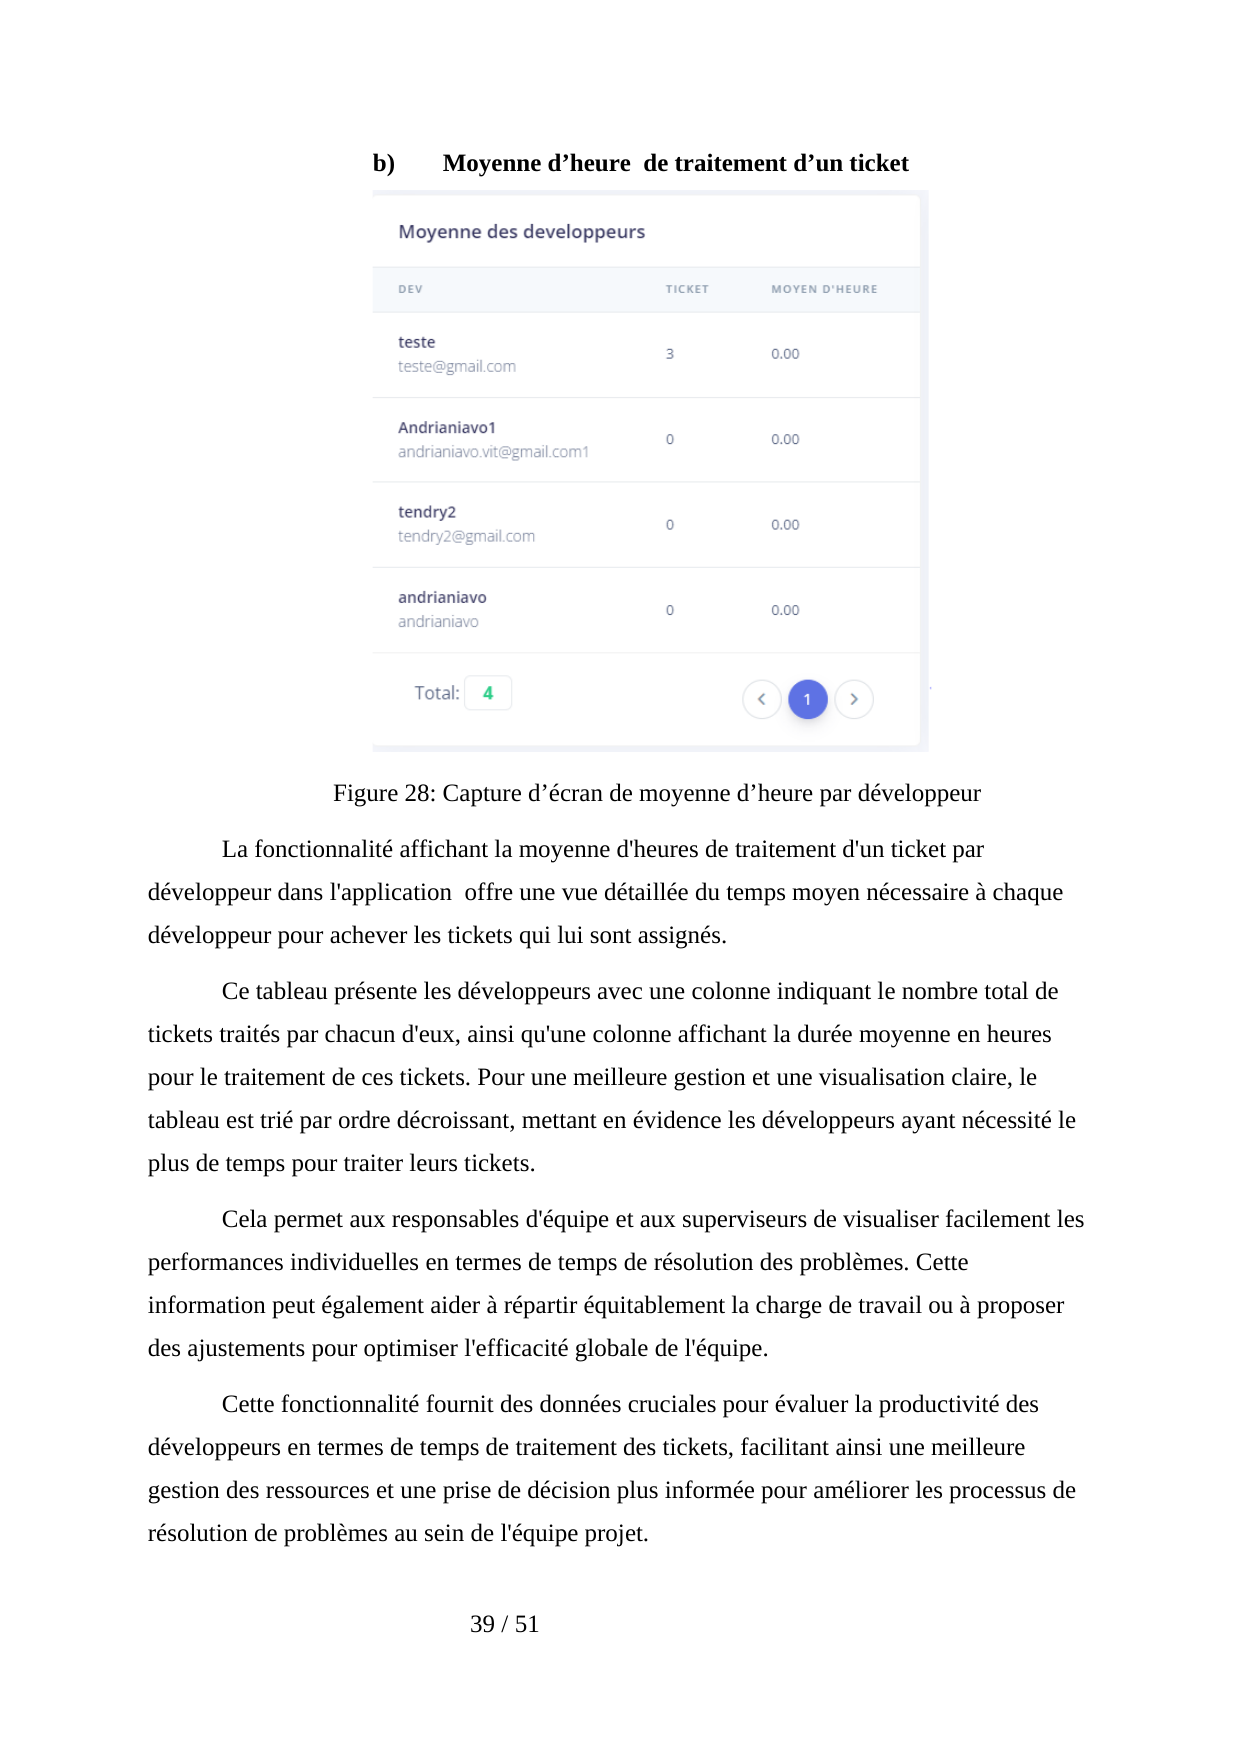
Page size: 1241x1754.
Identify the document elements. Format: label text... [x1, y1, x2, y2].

text Cette fonctionnalité fournit des données cruciales pour évaluer la productivité des développeurs en termes de temps de traitement des tickets, facilitant ainsi une meilleure gestion des ressources et une prise de décision plus informée pour améliorer les processus de résolution de problèmes au sein de l'équipe projet. [148, 1389, 1092, 1547]
text La fonctionnalité affichant la moyenne d'heures de traitement d'un ticket par développeur dans l'application offre une vue détaillée du temps moyen nécessaire à chaque développeur pour achever les tickets qui lui sont assignés. [148, 834, 1092, 949]
text Ce tableau présente les développeurs avec une colonne indiquant le nombre total de tickets traités par chacun d'eux, ainsi qu'une colonne affichant la durée moyenne en heures pour le traitement de ces tickets. Pour une meilleure gestion et une visualisation claire, le tableau est trié par ordre décroissant, mettant en évidence les développeurs ayant nécessité le plus de temps pour traiter leurs tickets. [148, 976, 1092, 1177]
text Figure 28: Capture d’écran de moyenne d’heure par développeur [148, 778, 1092, 807]
picture [372, 190, 932, 752]
text Cela permet aux responsables d'équipe et aux superviseurs de visualiser facilement les performances individuelles en termes de temps de résolution des problèmes. Cette information peut également aider à répartir équitablement la charge de travail ou à proposer des ajustements pour optimiser l'efficacité globale de l'équipe. [148, 1204, 1092, 1362]
